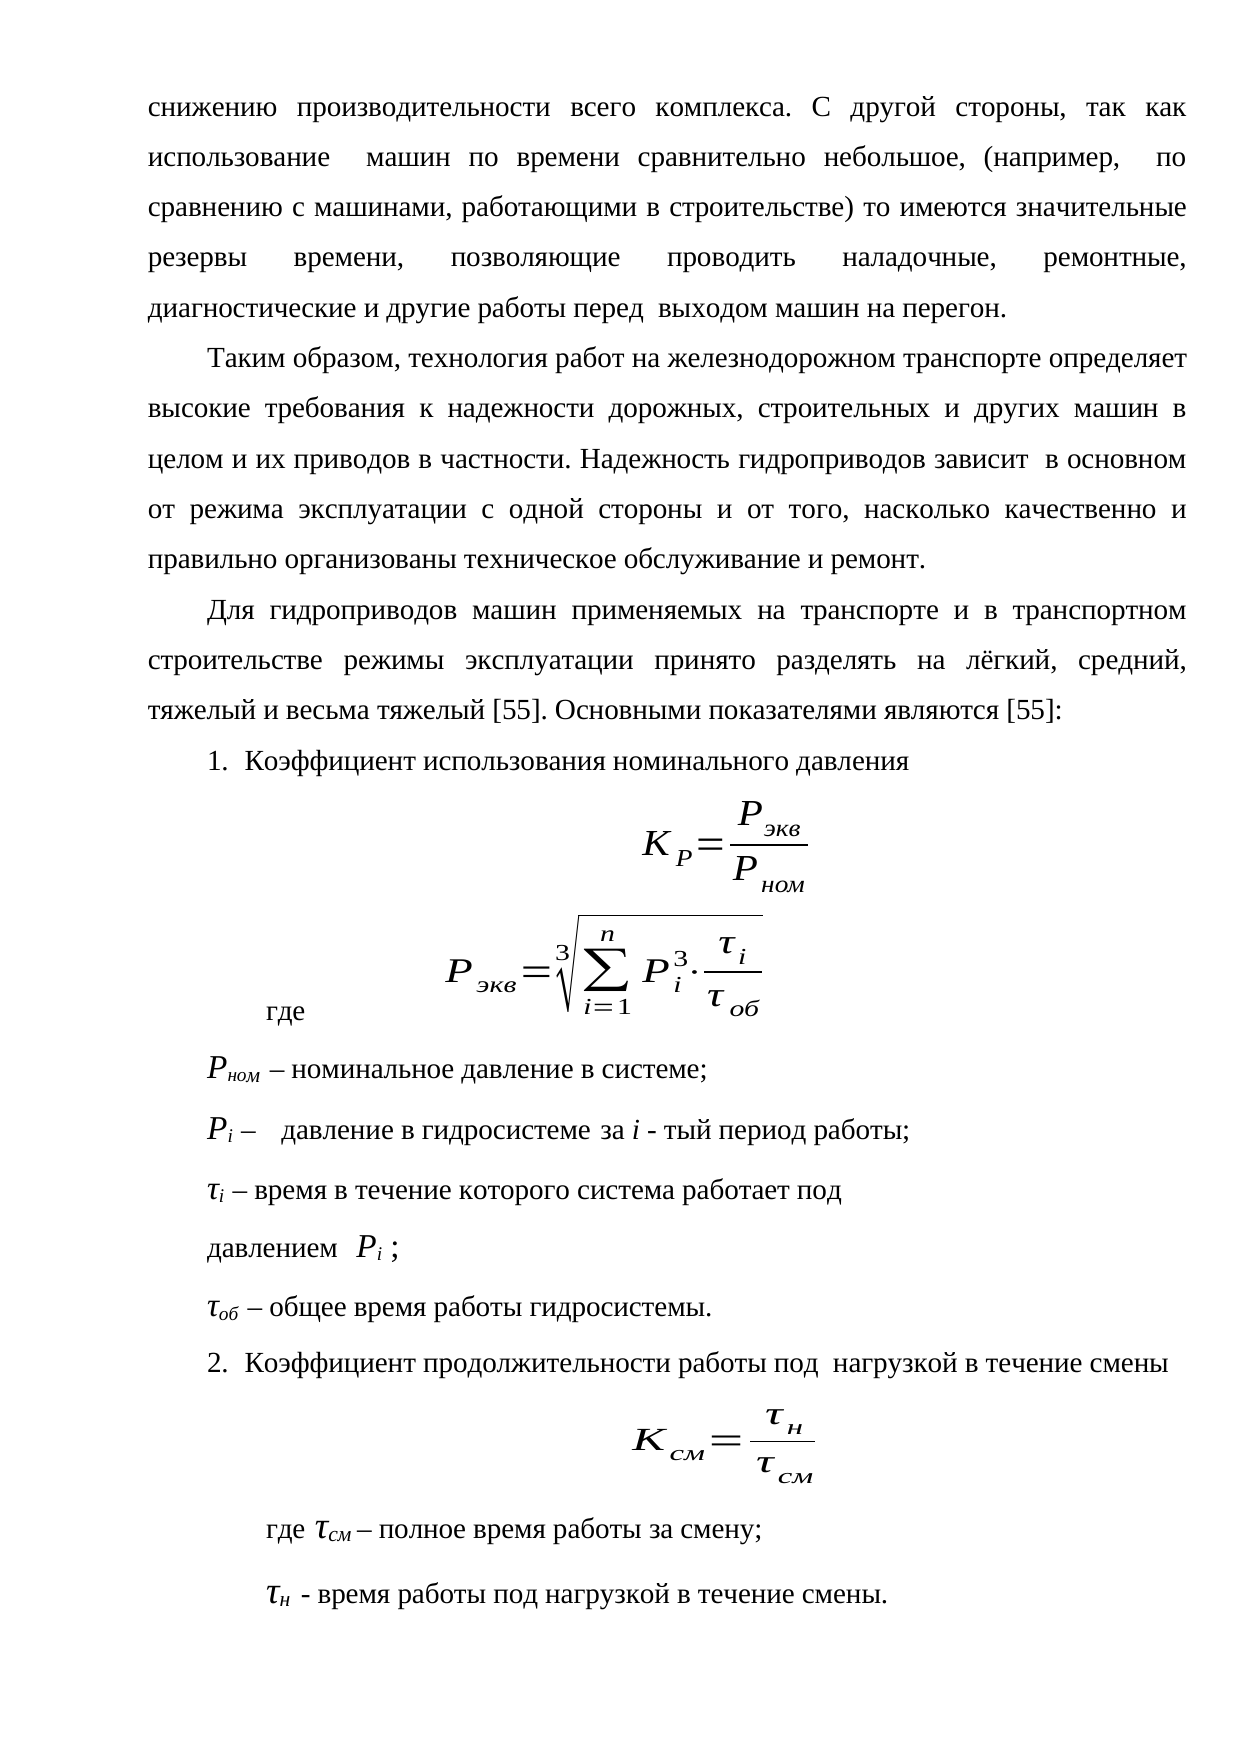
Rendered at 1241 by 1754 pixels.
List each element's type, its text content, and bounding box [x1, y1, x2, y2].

text где [207, 913, 1187, 1027]
text Рном – номинальное давление в системе; [148, 1044, 1187, 1087]
text где τсм – полное время работы за смену; [207, 1503, 1187, 1546]
text τн - время работы под нагрузкой в течение смены. [207, 1568, 1187, 1611]
text Рi – давление в гидросистеме за i - тый период работы; [148, 1108, 1187, 1147]
text τоб – общее время работы гидросистемы. [148, 1286, 1187, 1324]
text давлением Рi ; [148, 1226, 1187, 1264]
list Коэффициент использования номинального давления [207, 743, 1187, 776]
list Коэффициент продолжительности работы под нагрузкой в течение смены [207, 1346, 1187, 1379]
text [148, 89, 1187, 323]
text Таким образом, технология работ на железнодорожном транспорте определяет высокие требования к надежности дорожных, строительных и других машин в целом и их приводов в частности. Надежность гидроприводов зависит в основном от режима эксплуатации с одной стороны и от того, насколько качественно и правильно организованы техническое обслуживание и ремонт. [148, 340, 1187, 575]
text Для гидроприводов машин применяемых на транспорте и в транспортном строительстве режимы эксплуатации принято разделять на лёгкий, средний, тяжелый и весьма тяжелый [55]. Основными показателями являются [55]: [148, 592, 1187, 726]
text τi – время в течение которого система работает под [148, 1168, 1187, 1207]
